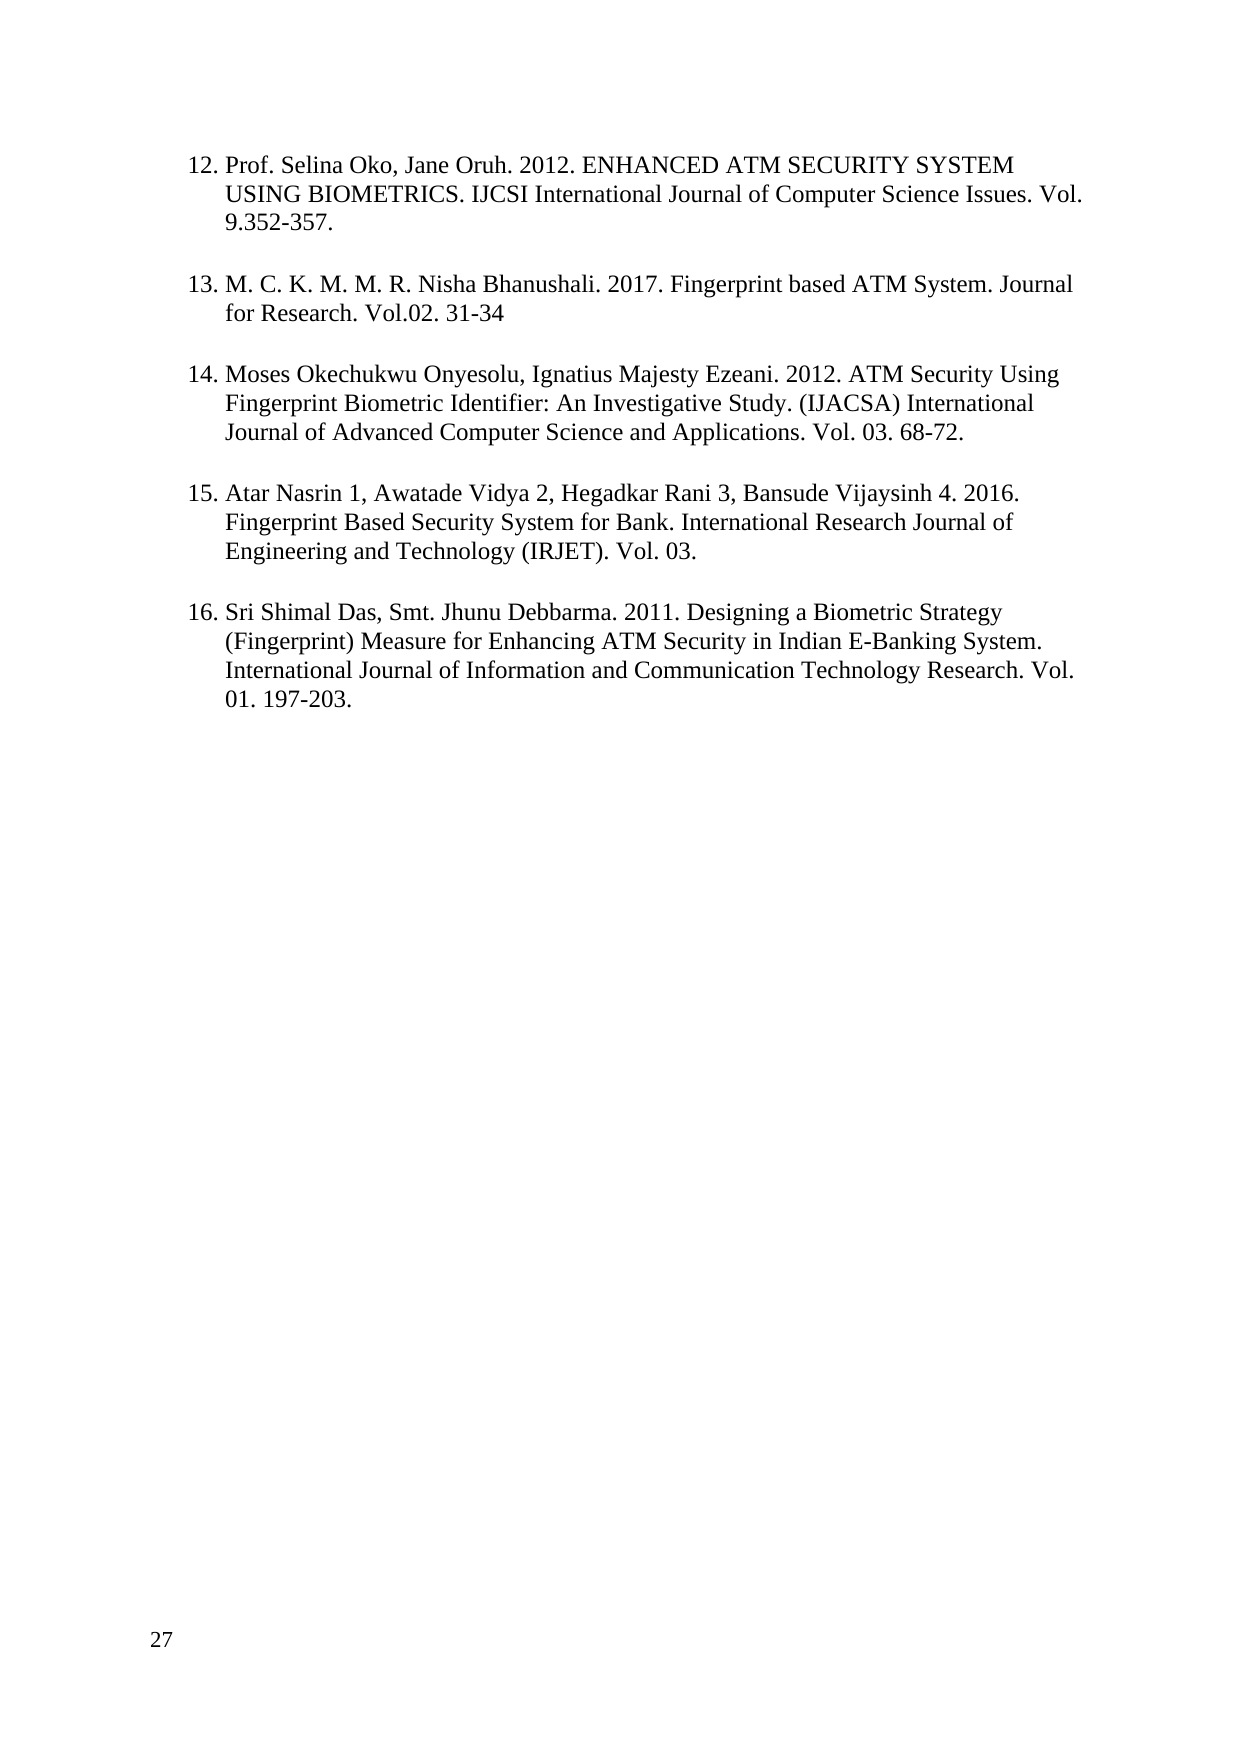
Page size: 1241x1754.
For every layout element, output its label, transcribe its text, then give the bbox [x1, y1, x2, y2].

list Atar Nasrin 1, Awatade Vidya 2, Hegadkar Rani 3, Bansude Vijaysinh 4. 2016. Fingerprint Based Security System for Bank. International Research Journal of Engineering and Technology (IRJET). Vol. 03. [187, 478, 1090, 565]
list Sri Shimal Das, Smt. Jhunu Debbarma. 2011. Designing a Biometric Strategy (Fingerprint) Measure for Enhancing ATM Security in Indian E-Banking System. International Journal of Information and Communication Technology Research. Vol. 01. 197-203. [187, 597, 1090, 712]
list Prof. Selina Oko, Jane Oruh. 2012. ENHANCED ATM SECURITY SYSTEM USING BIOMETRICS. IJCSI International Journal of Computer Science Issues. Vol. 9.352-357. [187, 150, 1090, 236]
list M. C. K. M. M. R. Nisha Bhanushali. 2017. Fingerprint based ATM System. Journal for Research. Vol.02. 31-34 [187, 269, 1090, 327]
list Moses Okechukwu Onyesolu, Ignatius Majesty Ezeani. 2012. ATM Security Using Fingerprint Biometric Identifier: An Investigative Study. (IJACSA) International Journal of Advanced Computer Science and Applications. Vol. 03. 68-72. [187, 359, 1090, 446]
